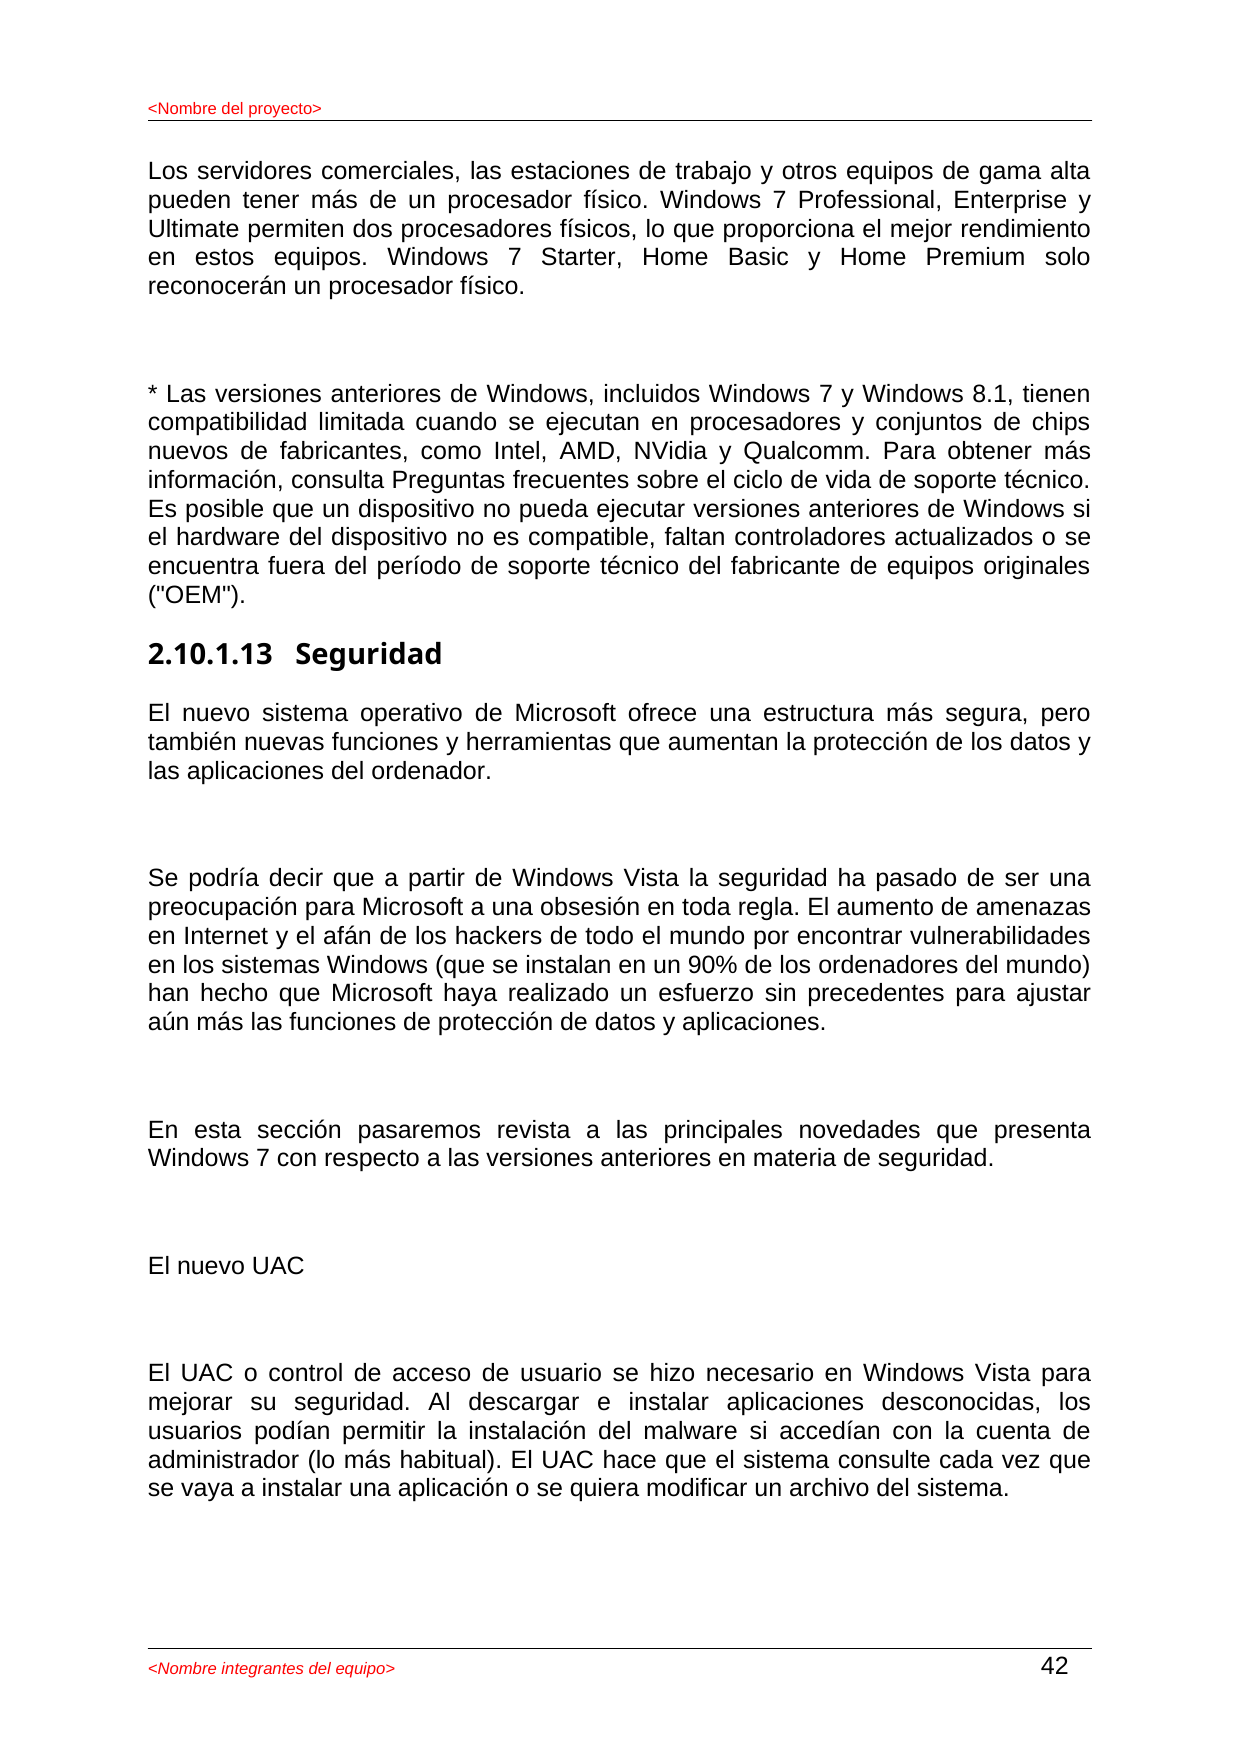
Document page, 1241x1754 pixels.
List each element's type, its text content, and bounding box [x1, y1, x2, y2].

subtitle Seguridad [148, 634, 1092, 673]
text En esta sección pasaremos revista a las principales novedades que presenta Windows 7 con respecto a las versiones anteriores en materia de seguridad. [148, 1114, 1092, 1172]
text El nuevo sistema operativo de Microsoft ofrece una estructura más segura, pero también nuevas funciones y herramientas que aumentan la protección de los datos y las aplicaciones del ordenador. [148, 698, 1092, 784]
text Se podría decir que a partir de Windows Vista la seguridad ha pasado de ser una preocupación para Microsoft a una obsesión en toda regla. El aumento de amenazas en Internet y el afán de los hackers de todo el mundo por encontrar vulnerabilidades en los sistemas Windows (que se instalan en un 90% de los ordenadores del mundo) han hecho que Microsoft haya realizado un esfuerzo sin precedentes para ajustar aún más las funciones de protección de datos y aplicaciones. [148, 863, 1092, 1036]
text El nuevo UAC [148, 1251, 1092, 1279]
text Los servidores comerciales, las estaciones de trabajo y otros equipos de gama alta pueden tener más de un procesador físico. Windows 7 Professional, Enterprise y Ultimate permiten dos procesadores físicos, lo que proporciona el mejor rendimiento en estos equipos. Windows 7 Starter, Home Basic y Home Premium solo reconocerán un procesador físico. [148, 156, 1092, 300]
text * Las versiones anteriores de Windows, incluidos Windows 7 y Windows 8.1, tienen compatibilidad limitada cuando se ejecutan en procesadores y conjuntos de chips nuevos de fabricantes, como Intel, AMD, NVidia y Qualcomm. Para obtener más información, consulta Preguntas frecuentes sobre el ciclo de vida de soporte técnico. Es posible que un dispositivo no pueda ejecutar versiones anteriores de Windows si el hardware del dispositivo no es compatible, faltan controladores actualizados o se encuentra fuera del período de soporte técnico del fabricante de equipos originales ("OEM"). [148, 379, 1092, 609]
text El UAC o control de acceso de usuario se hizo necesario en Windows Vista para mejorar su seguridad. Al descargar e instalar aplicaciones desconocidas, los usuarios podían permitir la instalación del malware si accedían con la cuenta de administrador (lo más habitual). El UAC hace que el sistema consulte cada vez que se vaya a instalar una aplicación o se quiera modificar un archivo del sistema. [148, 1358, 1092, 1502]
